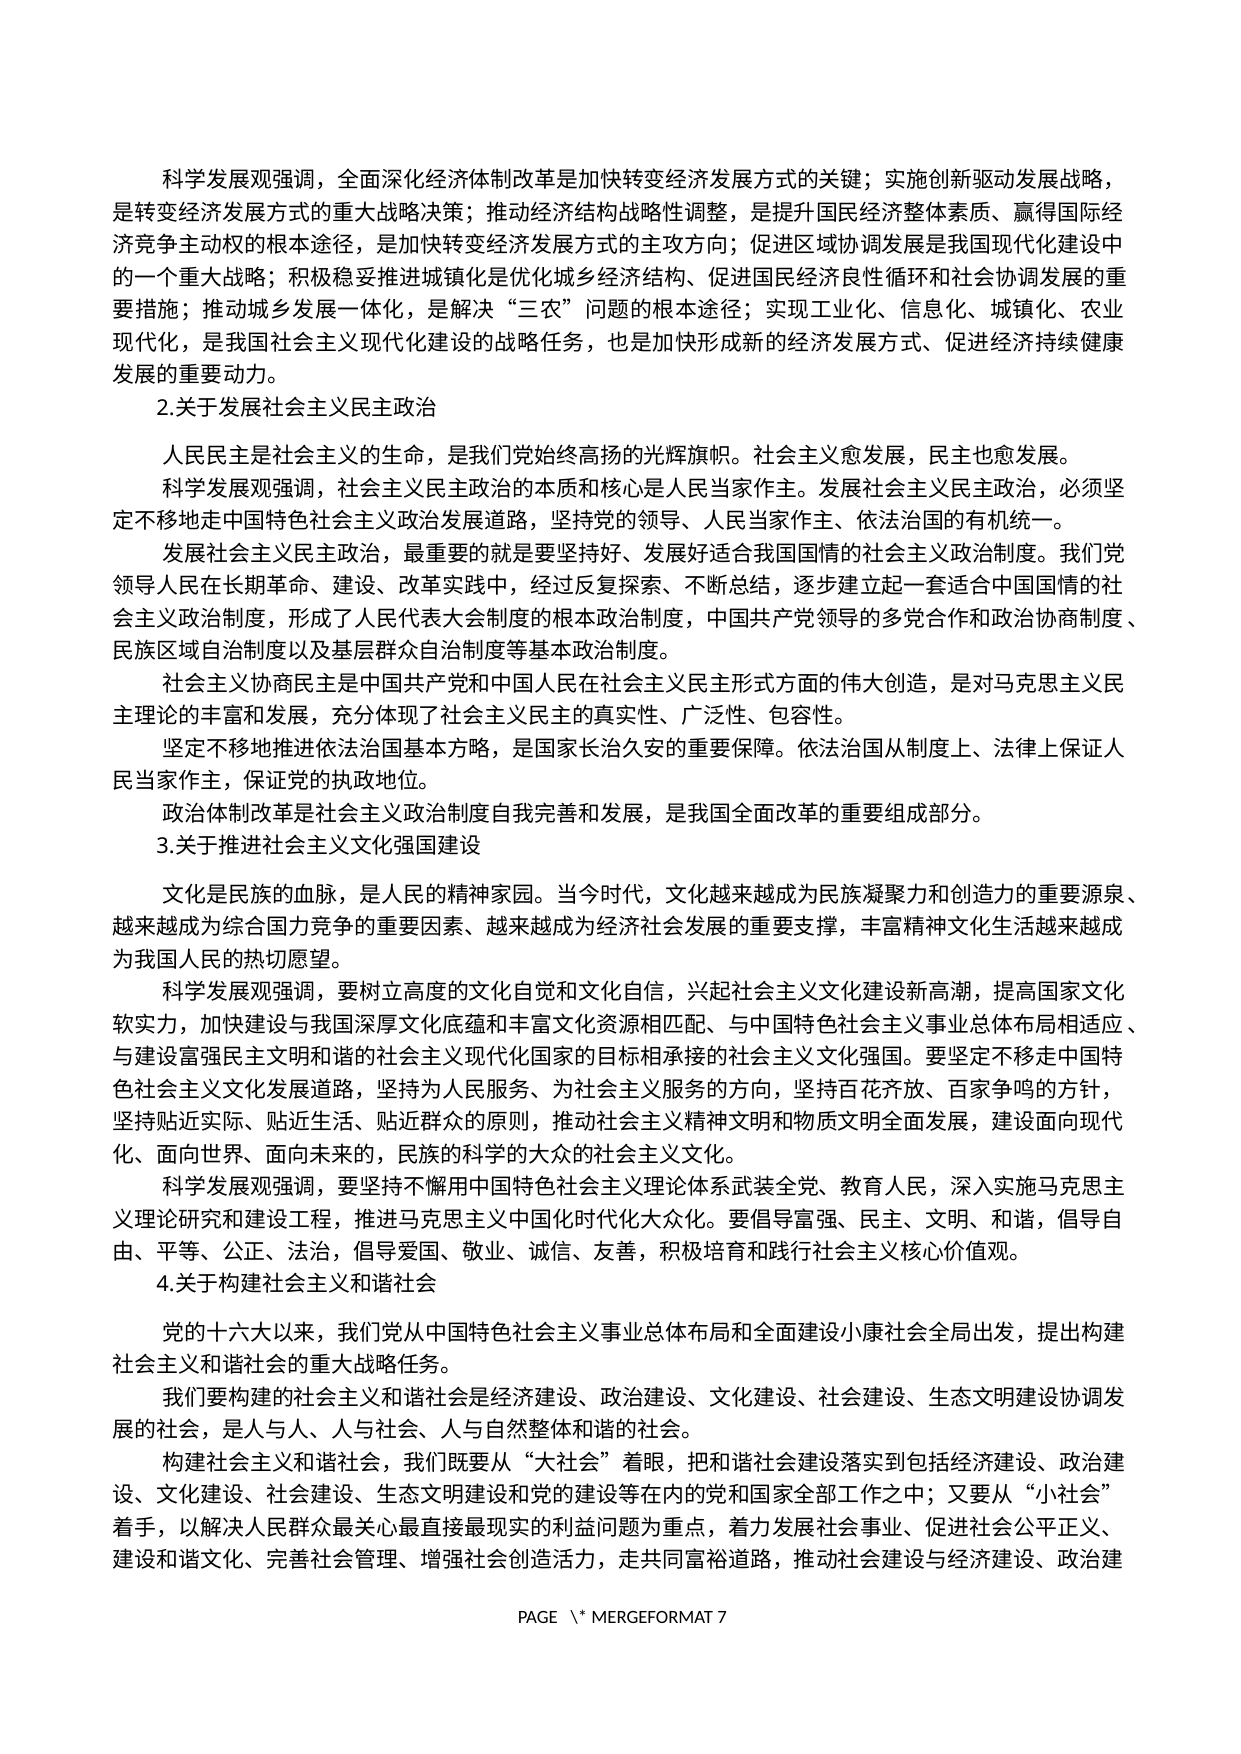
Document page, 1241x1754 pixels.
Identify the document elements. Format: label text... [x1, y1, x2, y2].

text 3.关于推进社会主义文化强国建设 [112, 828, 1128, 860]
text 4.关于构建社会主义和谐社会 [112, 1266, 1128, 1299]
text 党的十六大以来，我们党从中国特色社会主义事业总体布局和全面建设小康社会全局出发，提出构建社会主义和谐社会的重大战略任务。 [112, 1314, 1128, 1379]
text 政治体制改革是社会主义政治制度自我完善和发展，是我国全面改革的重要组成部分。 [112, 795, 1128, 828]
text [112, 1444, 1128, 1574]
text 科学发展观强调，要树立高度的文化自觉和文化自信，兴起社会主义文化建设新高潮，提高国家文化软实力，加快建设与我国深厚文化底蕴和丰富文化资源相匹配、与中国特色社会主义事业总体布局相适应、与建设富强民主文明和谐的社会主义现代化国家的目标相承接的社会主义文化强国。要坚定不移走中国特色社会主义文化发展道路，坚持为人民服务、为社会主义服务的方向，坚持百花齐放、百家争鸣的方针，坚持贴近实际、贴近生活、贴近群众的原则，推动社会主义精神文明和物质文明全面发展，建设面向现代化、面向世界、面向未来的，民族的科学的大众的社会主义文化。 [112, 974, 1128, 1169]
text 坚定不移地推进依法治国基本方略，是国家长治久安的重要保障。依法治国从制度上、法律上保证人民当家作主，保证党的执政地位。 [112, 730, 1128, 795]
text 社会主义协商民主是中国共产党和中国人民在社会主义民主形式方面的伟大创造，是对马克思主义民主理论的丰富和发展，充分体现了社会主义民主的真实性、广泛性、包容性。 [112, 665, 1128, 730]
text 文化是民族的血脉，是人民的精神家园。当今时代，文化越来越成为民族凝聚力和创造力的重要源泉、越来越成为综合国力竞争的重要因素、越来越成为经济社会发展的重要支撑，丰富精神文化生活越来越成为我国人民的热切愿望。 [112, 876, 1128, 974]
text 科学发展观强调，要坚持不懈用中国特色社会主义理论体系武装全党、教育人民，深入实施马克思主义理论研究和建设工程，推进马克思主义中国化时代化大众化。要倡导富强、民主、文明、和谐，倡导自由、平等、公正、法治，倡导爱国、敬业、诚信、友善，积极培育和践行社会主义核心价值观。 [112, 1169, 1128, 1266]
text 人民民主是社会主义的生命，是我们党始终高扬的光辉旗帜。社会主义愈发展，民主也愈发展。 [112, 438, 1128, 470]
text 2.关于发展社会主义民主政治 [112, 389, 1128, 422]
text 科学发展观强调，社会主义民主政治的本质和核心是人民当家作主。发展社会主义民主政治，必须坚定不移地走中国特色社会主义政治发展道路，坚持党的领导、人民当家作主、依法治国的有机统一。 [112, 470, 1128, 535]
text 科学发展观强调，全面深化经济体制改革是加快转变经济发展方式的关键；实施创新驱动发展战略，是转变经济发展方式的重大战略决策；推动经济结构战略性调整，是提升国民经济整体素质、赢得国际经济竞争主动权的根本途径，是加快转变经济发展方式的主攻方向；促进区域协调发展是我国现代化建设中的一个重大战略；积极稳妥推进城镇化是优化城乡经济结构、促进国民经济良性循环和社会协调发展的重要措施；推动城乡发展一体化，是解决“三农”问题的根本途径；实现工业化、信息化、城镇化、农业现代化，是我国社会主义现代化建设的战略任务，也是加快形成新的经济发展方式、促进经济持续健康发展的重要动力。 [112, 162, 1128, 389]
text 我们要构建的社会主义和谐社会是经济建设、政治建设、文化建设、社会建设、生态文明建设协调发展的社会，是人与人、人与社会、人与自然整体和谐的社会。 [112, 1379, 1128, 1444]
text 发展社会主义民主政治，最重要的就是要坚持好、发展好适合我国国情的社会主义政治制度。我们党领导人民在长期革命、建设、改革实践中，经过反复探索、不断总结，逐步建立起一套适合中国国情的社会主义政治制度，形成了人民代表大会制度的根本政治制度，中国共产党领导的多党合作和政治协商制度、民族区域自治制度以及基层群众自治制度等基本政治制度。 [112, 535, 1128, 665]
